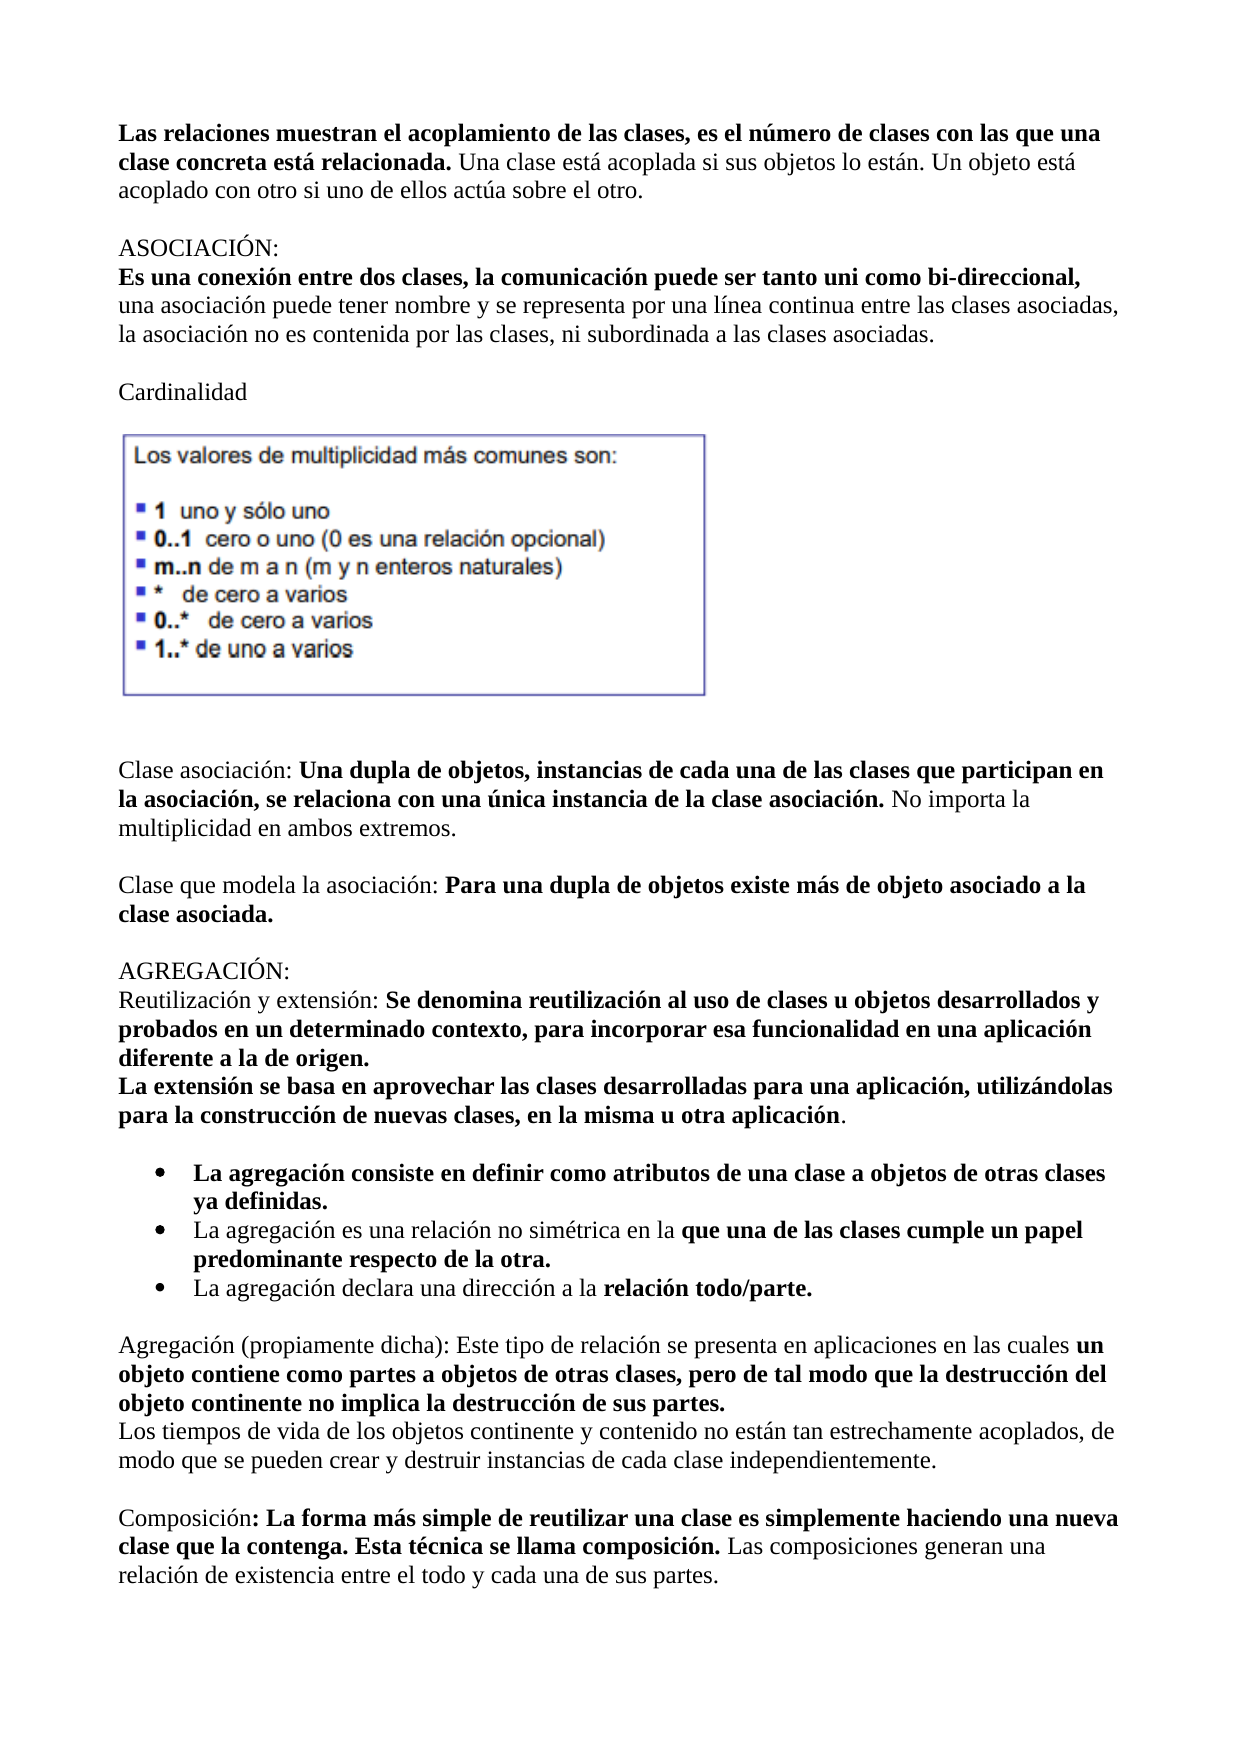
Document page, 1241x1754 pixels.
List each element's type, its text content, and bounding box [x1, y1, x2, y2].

text AGREGACIÓN: [118, 956, 1122, 985]
text Cardinalidad [118, 377, 1122, 406]
text ASOCIACIÓN: [118, 233, 1122, 262]
picture [118, 434, 709, 698]
list La agregación consiste en definir como atributos de una clase a objetos de otras clases ya definidas. [156, 1158, 1122, 1215]
list La agregación declara una dirección a la relación todo/parte. [156, 1273, 1122, 1301]
text Las relaciones muestran el acoplamiento de las clases, es el número de clases con las que una clase concreta está relacionada. Una clase está acoplada si sus objetos lo están. Un objeto está acoplado con otro si uno de ellos actúa sobre el otro. [118, 118, 1122, 204]
text La extensión se basa en aprovechar las clases desarrolladas para una aplicación, utilizándolas para la construcción de nuevas clases, en la misma u otra aplicación. [118, 1071, 1122, 1129]
text Composición: La forma más simple de reutilizar una clase es simplemente haciendo una nueva clase que la contenga. Esta técnica se llama composición. Las composiciones generan una relación de existencia entre el todo y cada una de sus partes. [118, 1503, 1122, 1589]
text Clase asociación: Una dupla de objetos, instancias de cada una de las clases que participan en la asociación, se relaciona con una única instancia de la clase asociación. No importa la multiplicidad en ambos extremos. [118, 755, 1122, 841]
text Clase que modela la asociación: Para una dupla de objetos existe más de objeto asociado a la clase asociada. [118, 870, 1122, 928]
text Agregación (propiamente dicha): Este tipo de relación se presenta en aplicaciones en las cuales un objeto contiene como partes a objetos de otras clases, pero de tal modo que la destrucción del objeto continente no implica la destrucción de sus partes. [118, 1330, 1122, 1416]
text Es una conexión entre dos clases, la comunicación puede ser tanto uni como bi-direccional, una asociación puede tener nombre y se representa por una línea continua entre las clases asociadas, la asociación no es contenida por las clases, ni subordinada a las clases asociadas. [118, 262, 1122, 348]
list La agregación es una relación no simétrica en la que una de las clases cumple un papel predominante respecto de la otra. [156, 1215, 1122, 1273]
text Los tiempos de vida de los objetos continente y contenido no están tan estrechamente acoplados, de modo que se pueden crear y destruir instancias de cada clase independientemente. [118, 1416, 1122, 1474]
text Reutilización y extensión: Se denomina reutilización al uso de clases u objetos desarrollados y probados en un determinado contexto, para incorporar esa funcionalidad en una aplicación diferente a la de origen. [118, 985, 1122, 1071]
